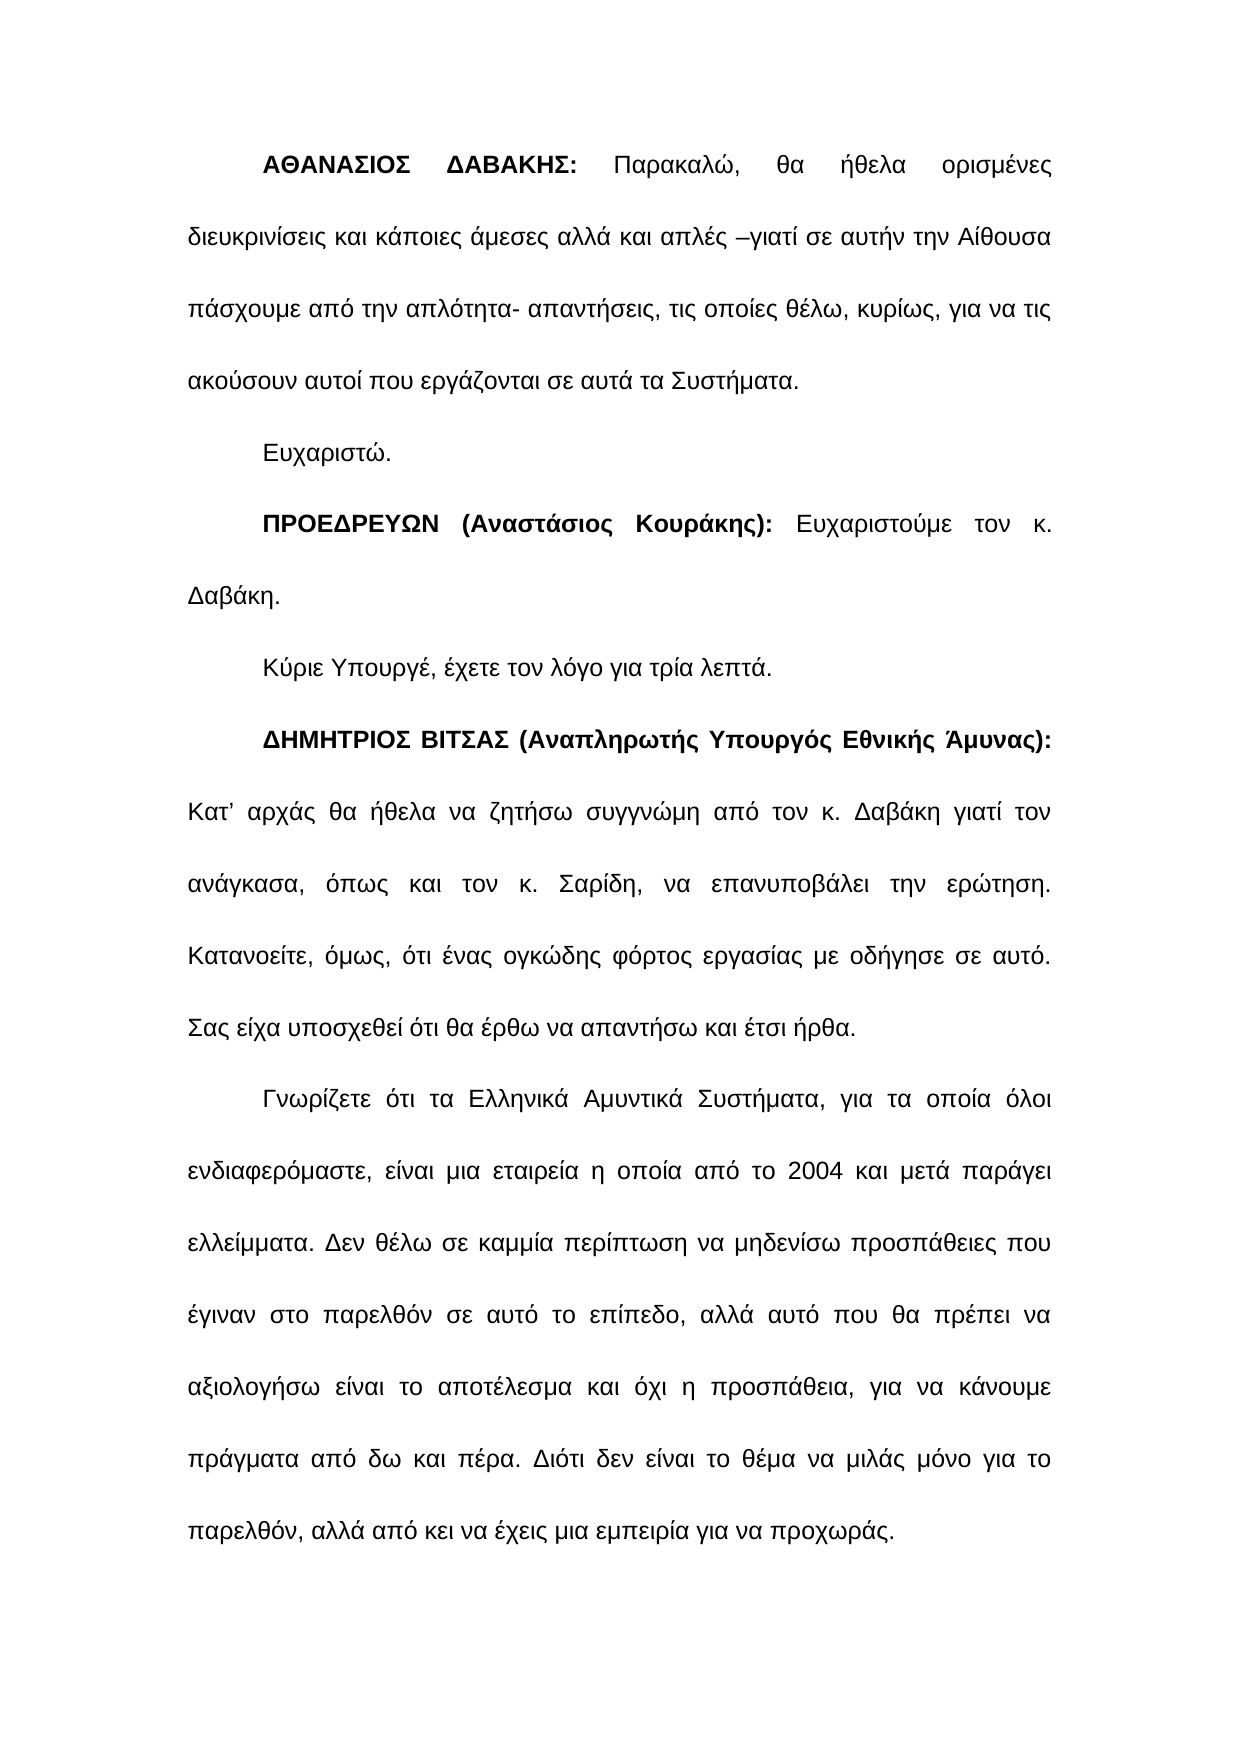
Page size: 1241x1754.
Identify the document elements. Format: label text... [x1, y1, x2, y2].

text Κύριε Υπουργέ, έχετε τον λόγο για τρία λεπτά. [187, 653, 1053, 682]
text ΔΗΜΗΤΡΙΟΣ ΒΙΤΣΑΣ (Αναπληρωτής Υπουργός Εθνικής Άμυνας): Κατ’ αρχάς θα ήθελα να ζητήσω συγγνώμη από τον κ. Δαβάκη γιατί τον ανάγκασα, όπως και τον κ. Σαρίδη, να επανυποβάλει την ερώτηση. Κατανοείτε, όμως, ότι ένας ογκώδης φόρτος εργασίας με οδήγησε σε αυτό. Σας είχα υποσχεθεί ότι θα έρθω να απαντήσω και έτσι ήρθα. [187, 725, 1053, 1041]
text Γνωρίζετε ότι τα Ελληνικά Αμυντικά Συστήματα, για τα οποία όλοι ενδιαφερόμαστε, είναι μια εταιρεία η οποία από το 2004 και μετά παράγει ελλείμματα. Δεν θέλω σε καμμία περίπτωση να μηδενίσω προσπάθειες που έγιναν στο παρελθόν σε αυτό το επίπεδο, αλλά αυτό που θα πρέπει να αξιολογήσω είναι το αποτέλεσμα και όχι η προσπάθεια, για να κάνουμε πράγματα από δω και πέρα. Διότι δεν είναι το θέμα να μιλάς μόνο για το παρελθόν, αλλά από κει να έχεις μια εμπειρία για να προχωράς. [187, 1084, 1053, 1544]
text ΑΘΑΝΑΣΙΟΣ ΔΑΒΑΚΗΣ: Παρακαλώ, θα ήθελα ορισμένες διευκρινίσεις και κάποιες άμεσες αλλά και απλές –γιατί σε αυτήν την Αίθουσα πάσχουμε από την απλότητα- απαντήσεις, τις οποίες θέλω, κυρίως, για να τις ακούσουν αυτοί που εργάζονται σε αυτά τα Συστήματα. [187, 150, 1053, 394]
text ΠΡΟΕΔΡΕΥΩΝ (Αναστάσιος Κουράκης): Ευχαριστούμε τον κ. Δαβάκη. [187, 509, 1053, 610]
text Ευχαριστώ. [187, 437, 1053, 466]
